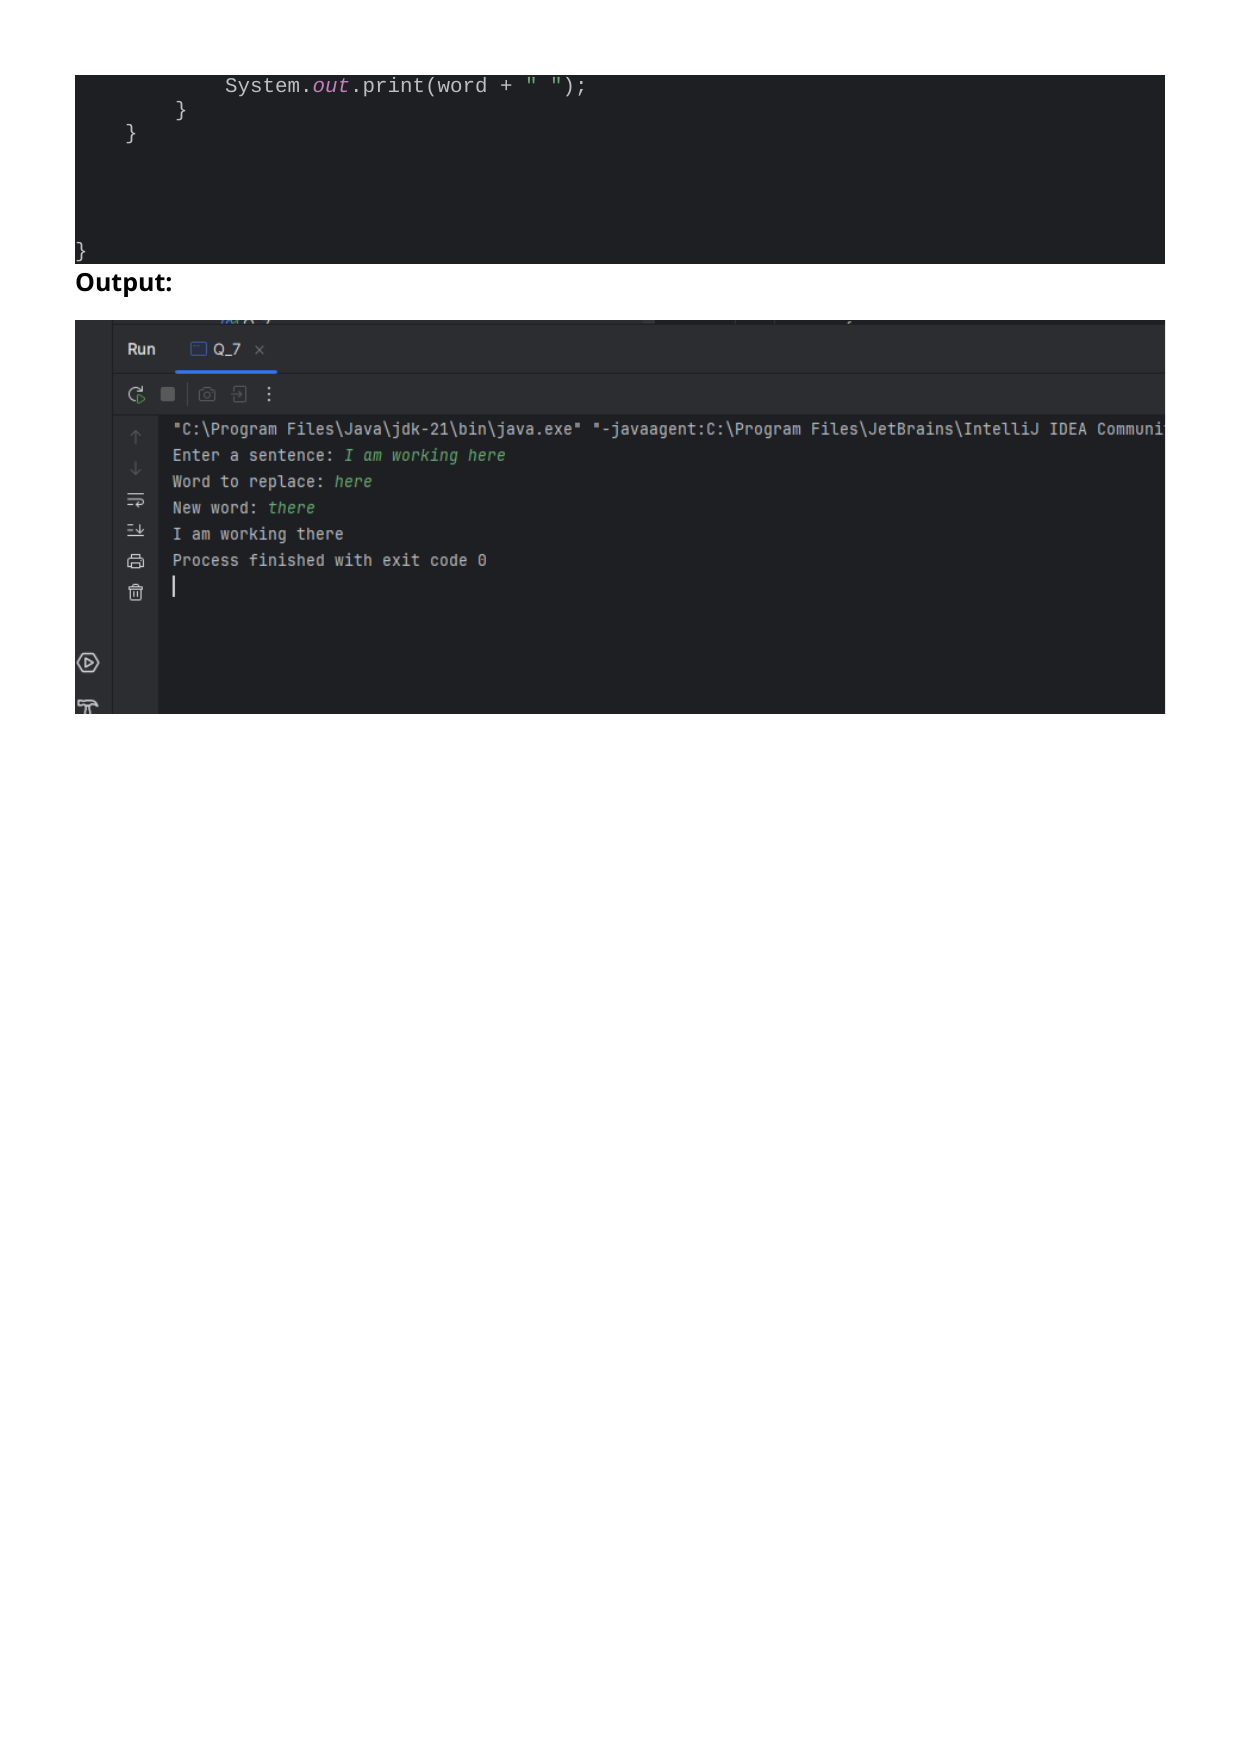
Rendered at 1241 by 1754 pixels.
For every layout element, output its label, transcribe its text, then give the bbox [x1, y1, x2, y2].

picture [75, 320, 1166, 714]
text Output: [75, 264, 1165, 298]
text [75, 75, 1165, 264]
